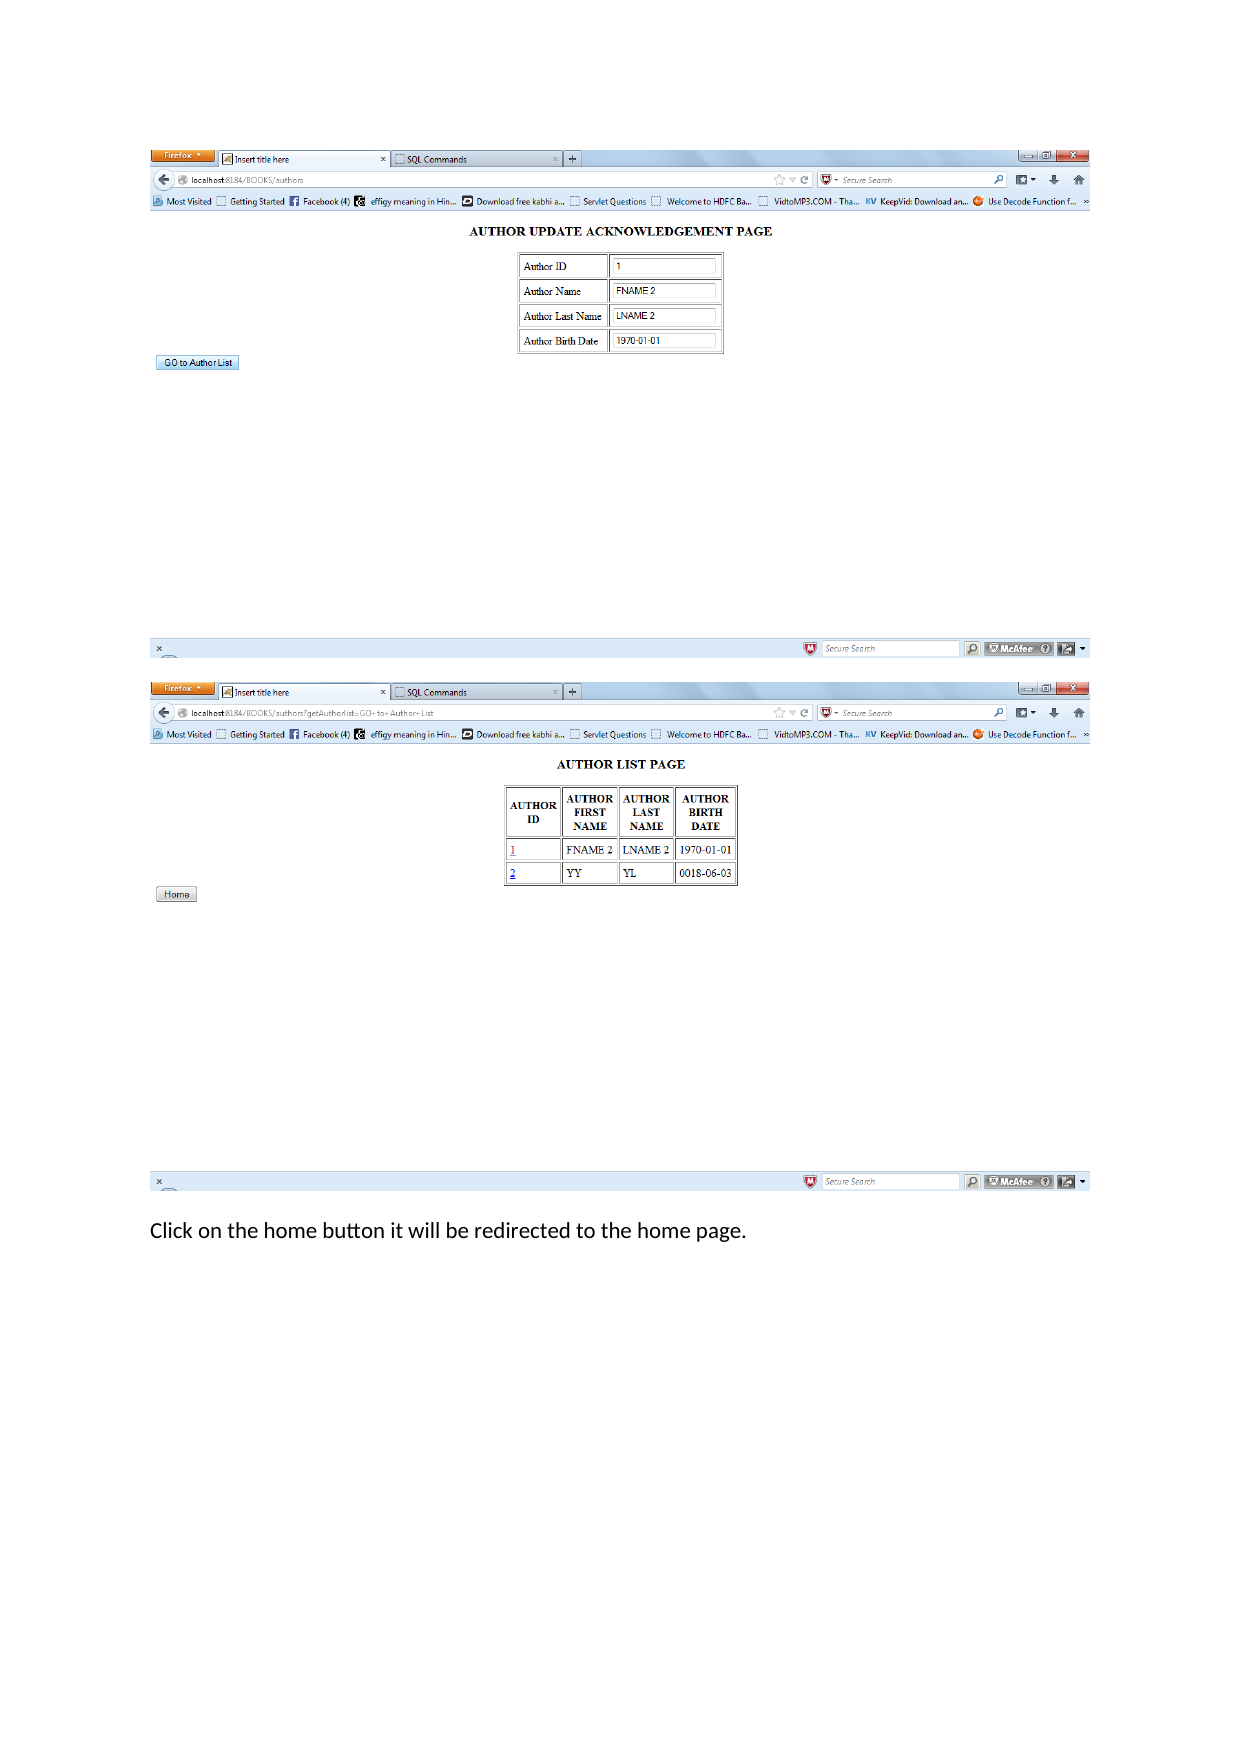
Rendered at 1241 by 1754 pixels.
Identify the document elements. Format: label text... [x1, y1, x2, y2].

picture [150, 150, 1091, 658]
text Click on the home button it will be redirected to the home page. [150, 1216, 1090, 1244]
picture [150, 682, 1091, 1191]
